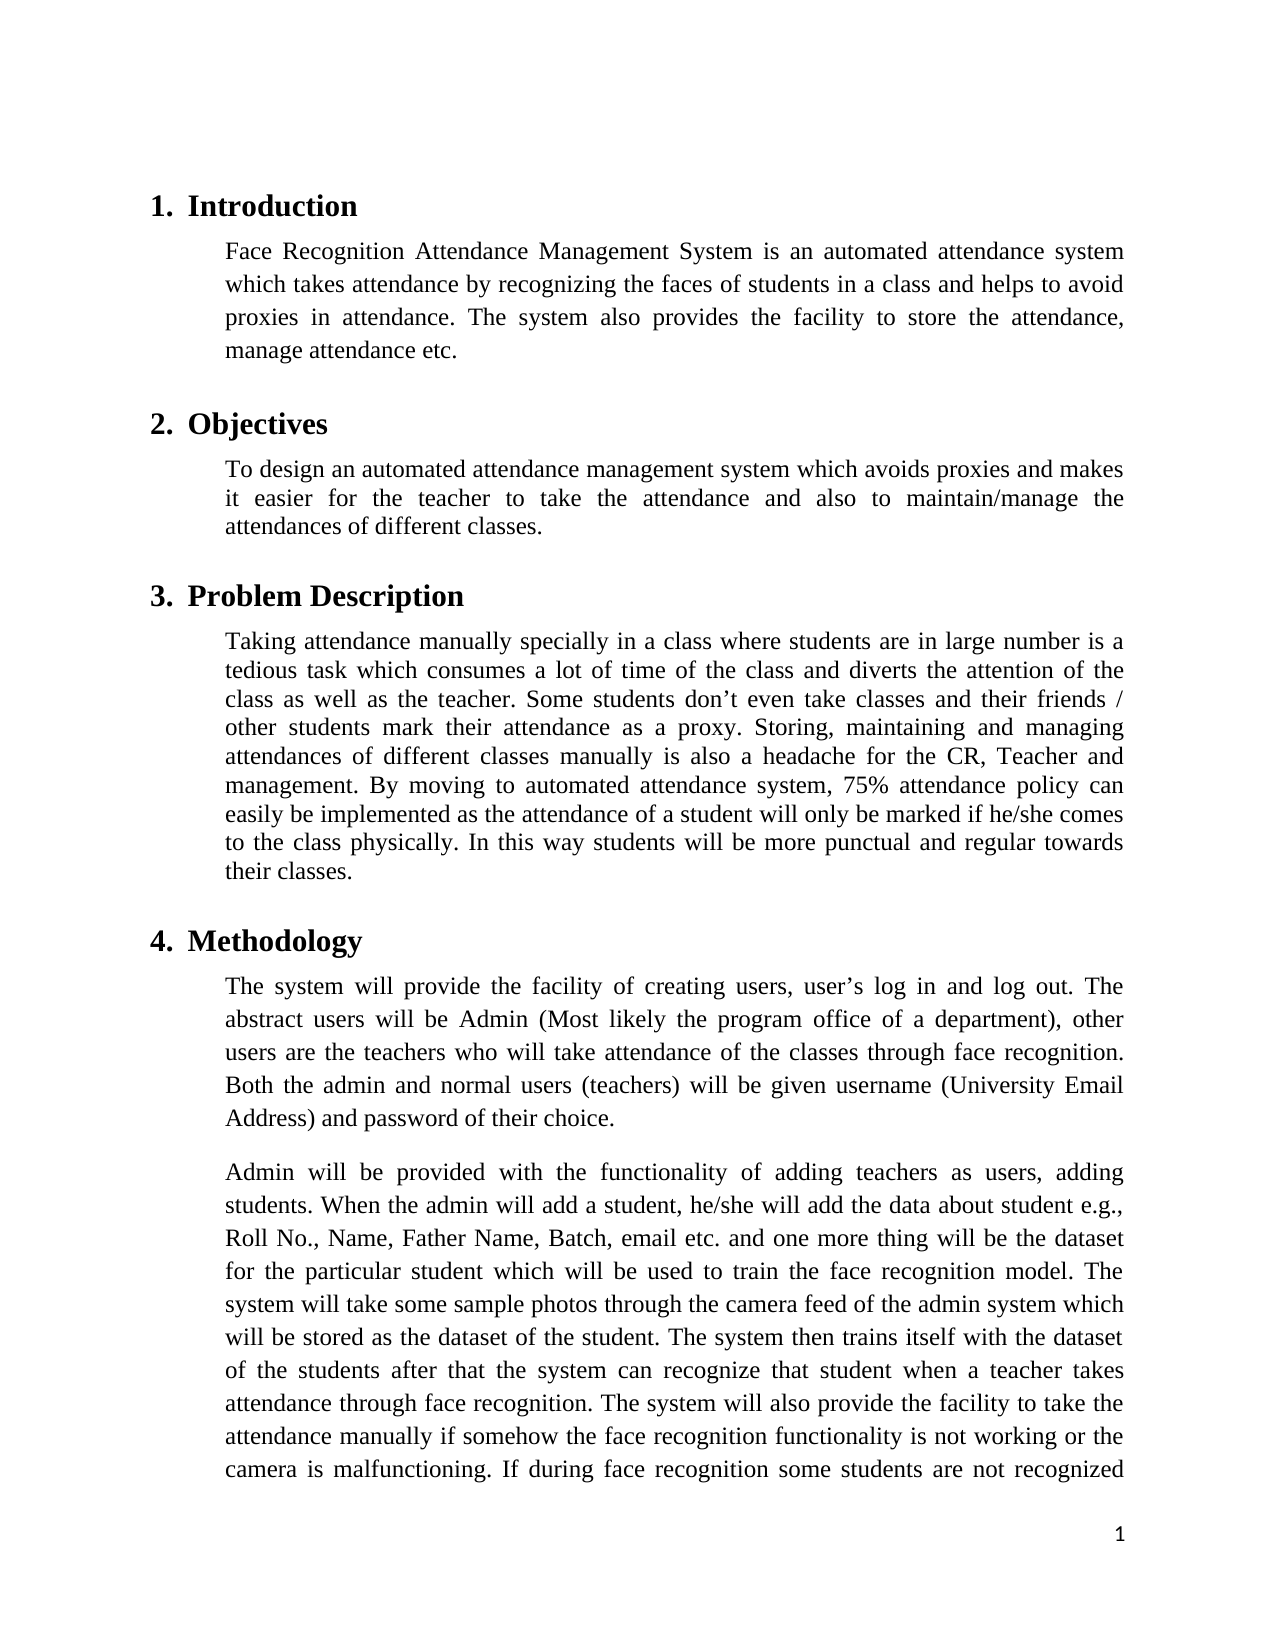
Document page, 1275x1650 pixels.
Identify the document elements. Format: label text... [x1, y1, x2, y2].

text Face Recognition Attendance Management System is an automated attendance system which takes attendance by recognizing the faces of students in a class and helps to avoid proxies in attendance. The system also provides the facility to store the attendance, manage attendance etc. [225, 236, 1125, 364]
subtitle Introduction [150, 187, 1125, 223]
subtitle Objectives [150, 406, 1125, 441]
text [225, 1157, 1125, 1483]
subtitle Methodology [150, 922, 1125, 958]
text To design an automated attendance management system which avoids proxies and makes it easier for the teacher to take the attendance and also to maintain/manage the attendances of different classes. [225, 454, 1125, 540]
text Taking attendance manually specially in a class where students are in large number is a tedious task which consumes a lot of time of the class and diverts the attention of the class as well as the teacher. Some students don’t even take classes and their friends / other students mark their attendance as a proxy. Storing, maintaining and managing attendances of different classes manually is also a headache for the CR, Teacher and management. By moving to automated attendance system, 75% attendance policy can easily be implemented as the attendance of a student will only be marked if he/she comes to the class physically. In this way students will be more punctual and regular towards their classes. [225, 626, 1125, 885]
text The system will provide the facility of creating users, user’s log in and log out. The abstract users will be Admin (Most likely the program office of a department), other users are the teachers who will take attendance of the classes through face recognition. Both the admin and normal users (teachers) will be given username (University Email Address) and password of their choice. [225, 971, 1125, 1132]
subtitle Problem Description [150, 578, 1125, 614]
